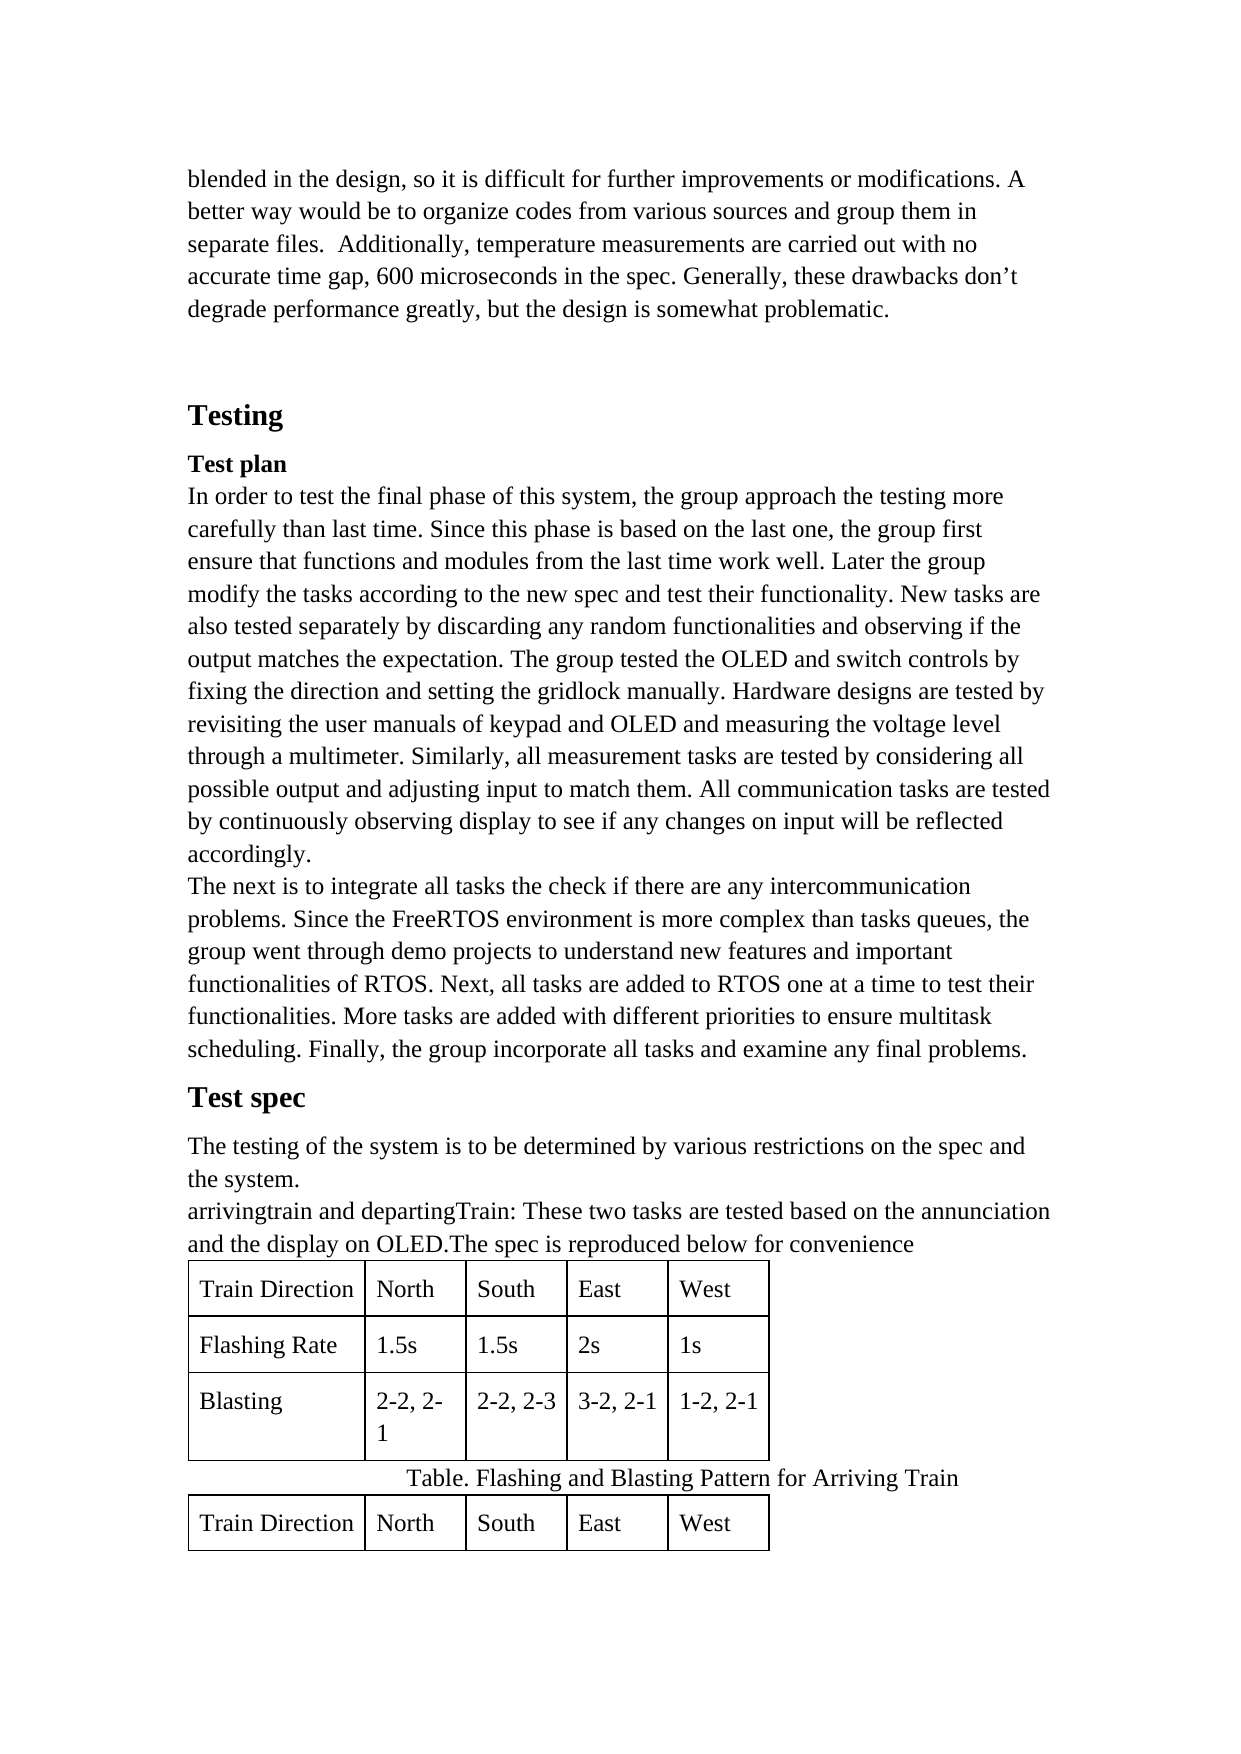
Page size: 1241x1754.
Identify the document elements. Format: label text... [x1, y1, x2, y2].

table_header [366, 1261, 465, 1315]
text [187, 162, 1053, 324]
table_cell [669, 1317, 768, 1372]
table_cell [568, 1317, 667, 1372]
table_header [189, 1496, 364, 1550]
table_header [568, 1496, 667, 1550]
text Testing [187, 382, 1053, 447]
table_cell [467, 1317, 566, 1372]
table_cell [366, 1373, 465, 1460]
text Test plan [187, 447, 1053, 479]
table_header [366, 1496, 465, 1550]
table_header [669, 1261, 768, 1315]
text Table. Flashing and Blasting Pattern for Arriving Train [187, 1461, 1053, 1494]
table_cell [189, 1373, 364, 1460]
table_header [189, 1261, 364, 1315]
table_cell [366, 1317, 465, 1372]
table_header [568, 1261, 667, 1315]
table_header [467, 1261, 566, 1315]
text In order to test the final phase of this system, the group approach the testing more carefully than last time. Since this phase is based on the last one, the group first ensure that functions and modules from the last time work well. Later the group modify the tasks according to the new spec and test their functionality. New tasks are also tested separately by discarding any random functionalities and observing if the output matches the expectation. The group tested the OLED and switch controls by fixing the direction and setting the gridlock manually. Hardware designs are tested by revisiting the user manuals of keypad and OLED and measuring the voltage level through a multimeter. Similarly, all measurement tasks are tested by considering all possible output and adjusting input to match them. All communication tasks are tested by continuously observing display to see if any changes on input will be reflected accordingly. [187, 479, 1053, 869]
text Test spec [187, 1064, 1053, 1129]
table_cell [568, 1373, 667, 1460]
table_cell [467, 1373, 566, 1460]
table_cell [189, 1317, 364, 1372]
text The testing of the system is to be determined by various restrictions on the spec and the system. [187, 1129, 1053, 1194]
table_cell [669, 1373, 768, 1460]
text arrivingtrain and departingTrain: These two tasks are tested based on the annunciation and the display on OLED.The spec is reproduced below for convenience [187, 1194, 1053, 1259]
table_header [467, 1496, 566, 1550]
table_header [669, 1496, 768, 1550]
text The next is to integrate all tasks the check if there are any intercommunication problems. Since the FreeRTOS environment is more complex than tasks queues, the group went through demo projects to understand new features and important functionalities of RTOS. Next, all tasks are added to RTOS one at a time to test their functionalities. More tasks are added with different priorities to ensure multitask scheduling. Finally, the group incorporate all tasks and examine any final problems. [187, 869, 1053, 1064]
